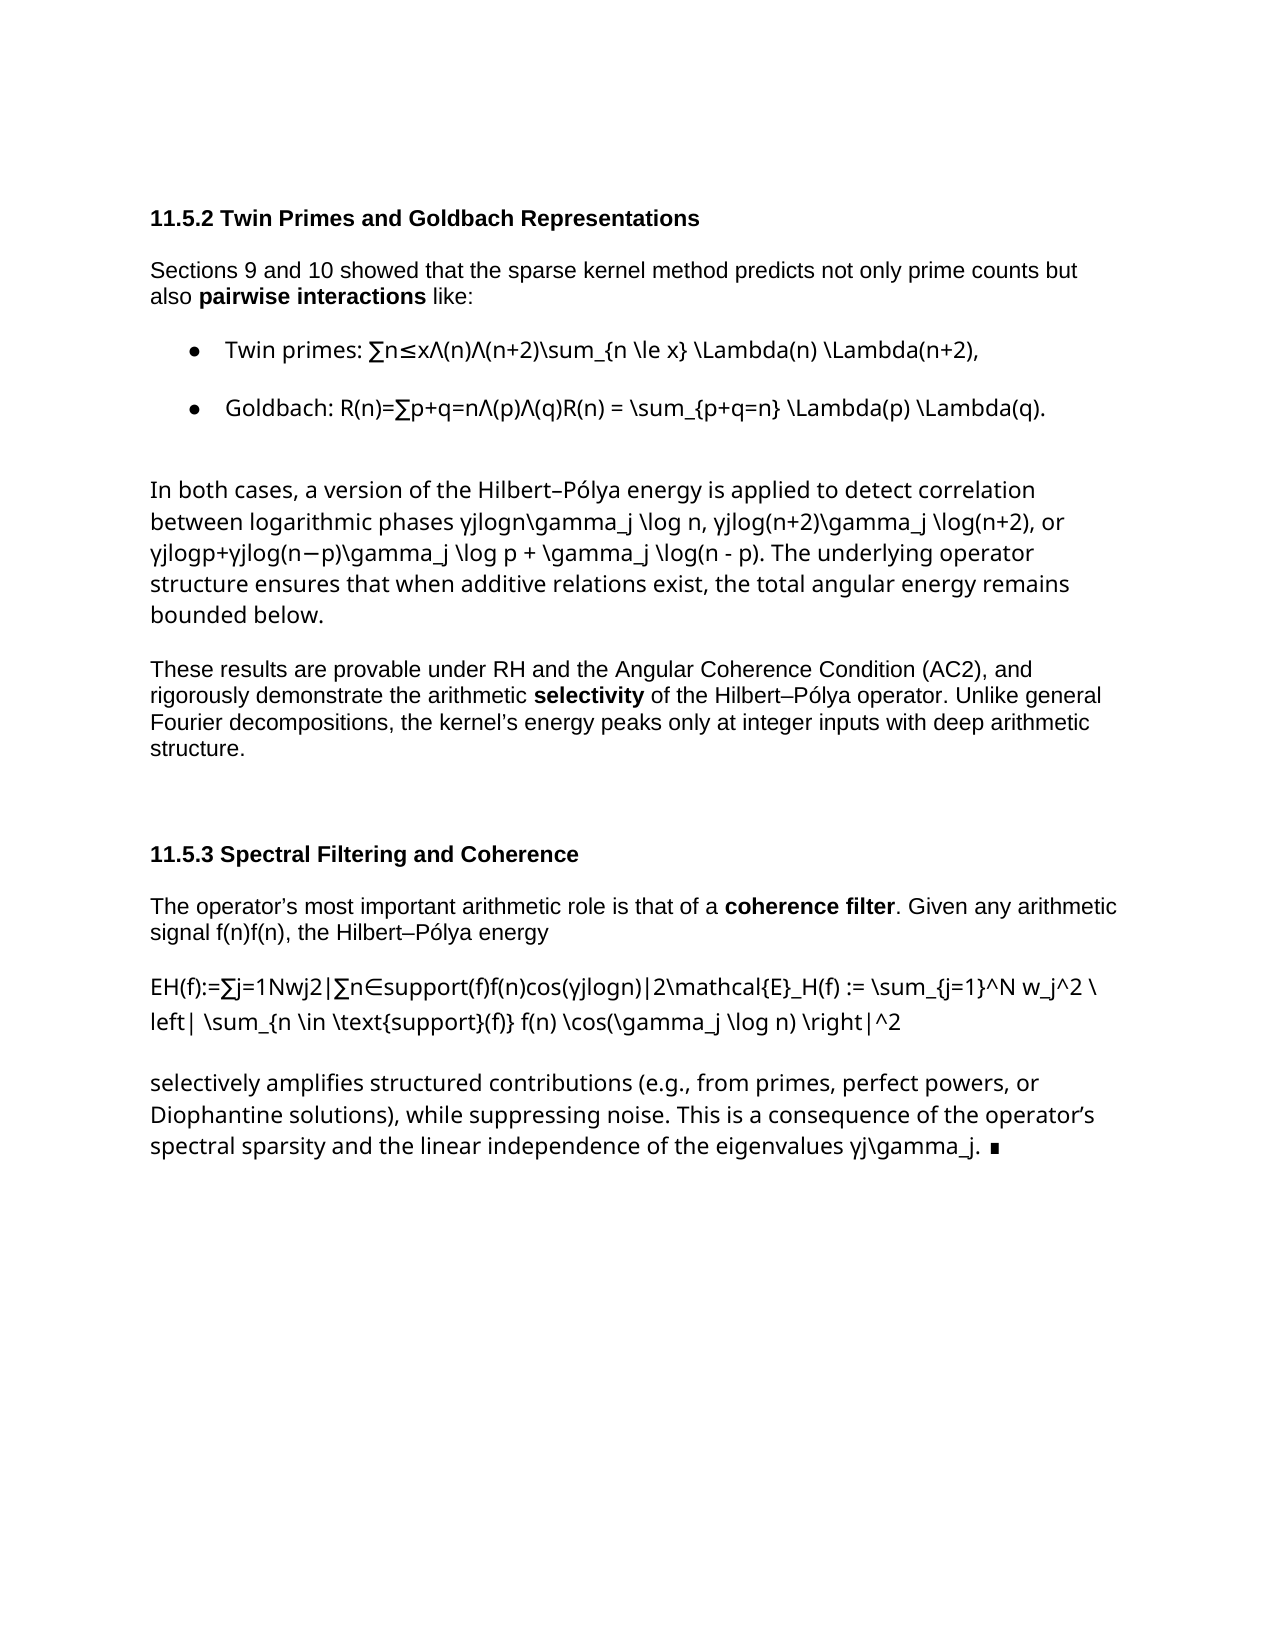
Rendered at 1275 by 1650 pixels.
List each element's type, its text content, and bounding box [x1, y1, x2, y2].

text Sections 9 and 10 showed that the sparse kernel method predicts not only prime counts but also pairwise interactions like: [150, 257, 1125, 309]
text The operator’s most important arithmetic role is that of a coherence filter. Given any arithmetic signal f(n)f(n), the Hilbert–Pólya energy [150, 893, 1125, 945]
list Goldbach: R(n)=∑p+q=nΛ(p)Λ(q)R(n) = \sum_{p+q=n} \Lambda(p) \Lambda(q). [187, 392, 1125, 449]
text EH(f):=∑j=1Nwj2∣∑n∈support(f)f(n)cos⁡(γjlog⁡n)∣2\mathcal{E}_H(f) := \sum_{j=1}^N w_j^2 \left| \sum_{n \in \text{support}(f)} f(n) \cos(\gamma_j \log n) \right|^2 [150, 970, 1125, 1038]
text 11.5.3 Spectral Filtering and Coherence [150, 841, 1125, 868]
text In both cases, a version of the Hilbert–Pólya energy is applied to detect correlation between logarithmic phases γjlog⁡n\gamma_j \log n, γjlog⁡(n+2)\gamma_j \log(n+2), or γjlog⁡p+γjlog⁡(n−p)\gamma_j \log p + \gamma_j \log(n - p). The underlying operator structure ensures that when additive relations exist, the total angular energy remains bounded below. [150, 474, 1125, 631]
text selectively amplifies structured contributions (e.g., from primes, perfect powers, or Diophantine solutions), while suppressing noise. This is a consequence of the operator’s spectral sparsity and the linear independence of the eigenvalues γj\gamma_j. ∎ [150, 1067, 1125, 1161]
list Twin primes: ∑n≤xΛ(n)Λ(n+2)\sum_{n \le x} \Lambda(n) \Lambda(n+2), [187, 334, 1125, 392]
text These results are provable under RH and the Angular Coherence Condition (AC2), and rigorously demonstrate the arithmetic selectivity of the Hilbert–Pólya operator. Unlike general Fourier decompositions, the kernel’s energy peaks only at integer inputs with deep arithmetic structure. [150, 656, 1125, 761]
text 11.5.2 Twin Primes and Goldbach Representations [150, 205, 1125, 232]
